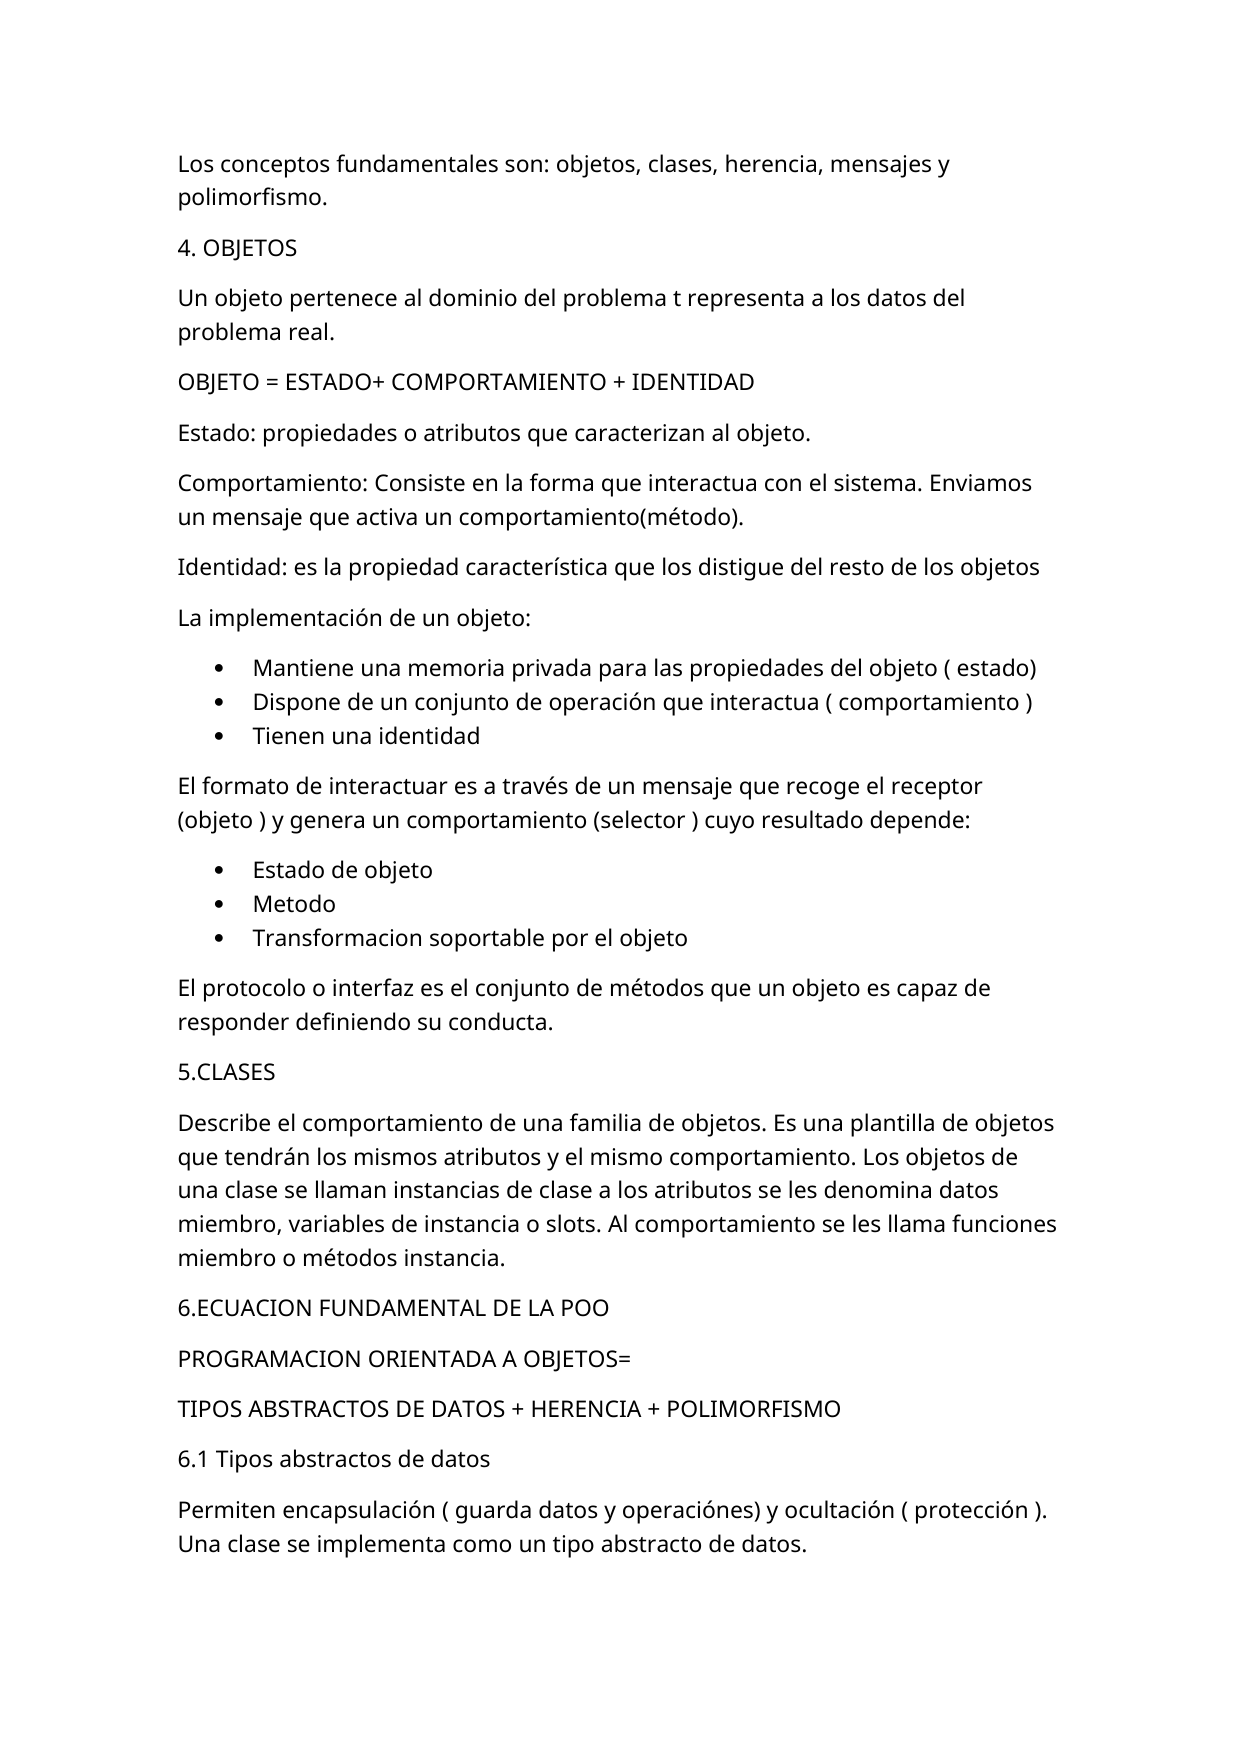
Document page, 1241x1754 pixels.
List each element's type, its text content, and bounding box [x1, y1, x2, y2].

text 6.1 Tipos abstractos de datos [177, 1443, 1063, 1475]
text Comportamiento: Consiste en la forma que interactua con el sistema. Enviamos un mensaje que activa un comportamiento(método). [177, 467, 1063, 532]
text La implementación de un objeto: [177, 602, 1063, 633]
text PROGRAMACION ORIENTADA A OBJETOS= [177, 1343, 1063, 1374]
text 5.CLASES [177, 1056, 1063, 1088]
text OBJETO = ESTADO+ COMPORTAMIENTO + IDENTIDAD [177, 366, 1063, 398]
text Permiten encapsulación ( guarda datos y operaciónes) y ocultación ( protección ). Una clase se implementa como un tipo abstracto de datos. [177, 1494, 1063, 1559]
list Metodo [215, 888, 1063, 919]
list Tienen una identidad [215, 720, 1063, 751]
list Transformacion soportable por el objeto [215, 922, 1063, 953]
text Un objeto pertenece al dominio del problema t representa a los datos del problema real. [177, 282, 1063, 347]
text El protocolo o interfaz es el conjunto de métodos que un objeto es capaz de responder definiendo su conducta. [177, 972, 1063, 1037]
text 6.ECUACION FUNDAMENTAL DE LA POO [177, 1292, 1063, 1323]
list Estado de objeto [215, 854, 1063, 886]
list Dispone de un conjunto de operación que interactua ( comportamiento ) [215, 686, 1063, 717]
text Estado: propiedades o atributos que caracterizan al objeto. [177, 417, 1063, 448]
list Mantiene una memoria privada para las propiedades del objeto ( estado) [215, 652, 1063, 683]
text 4. OBJETOS [177, 232, 1063, 263]
text TIPOS ABSTRACTOS DE DATOS + HERENCIA + POLIMORFISMO [177, 1393, 1063, 1424]
text Describe el comportamiento de una familia de objetos. Es una plantilla de objetos que tendrán los mismos atributos y el mismo comportamiento. Los objetos de una clase se llaman instancias de clase a los atributos se les denomina datos miembro, variables de instancia o slots. Al comportamiento se les llama funciones miembro o métodos instancia. [177, 1107, 1063, 1273]
text El formato de interactuar es a través de un mensaje que recoge el receptor (objeto ) y genera un comportamiento (selector ) cuyo resultado depende: [177, 770, 1063, 835]
text Identidad: es la propiedad característica que los distigue del resto de los objetos [177, 551, 1063, 583]
text Los conceptos fundamentales son: objetos, clases, herencia, mensajes y polimorfismo. [177, 148, 1063, 213]
